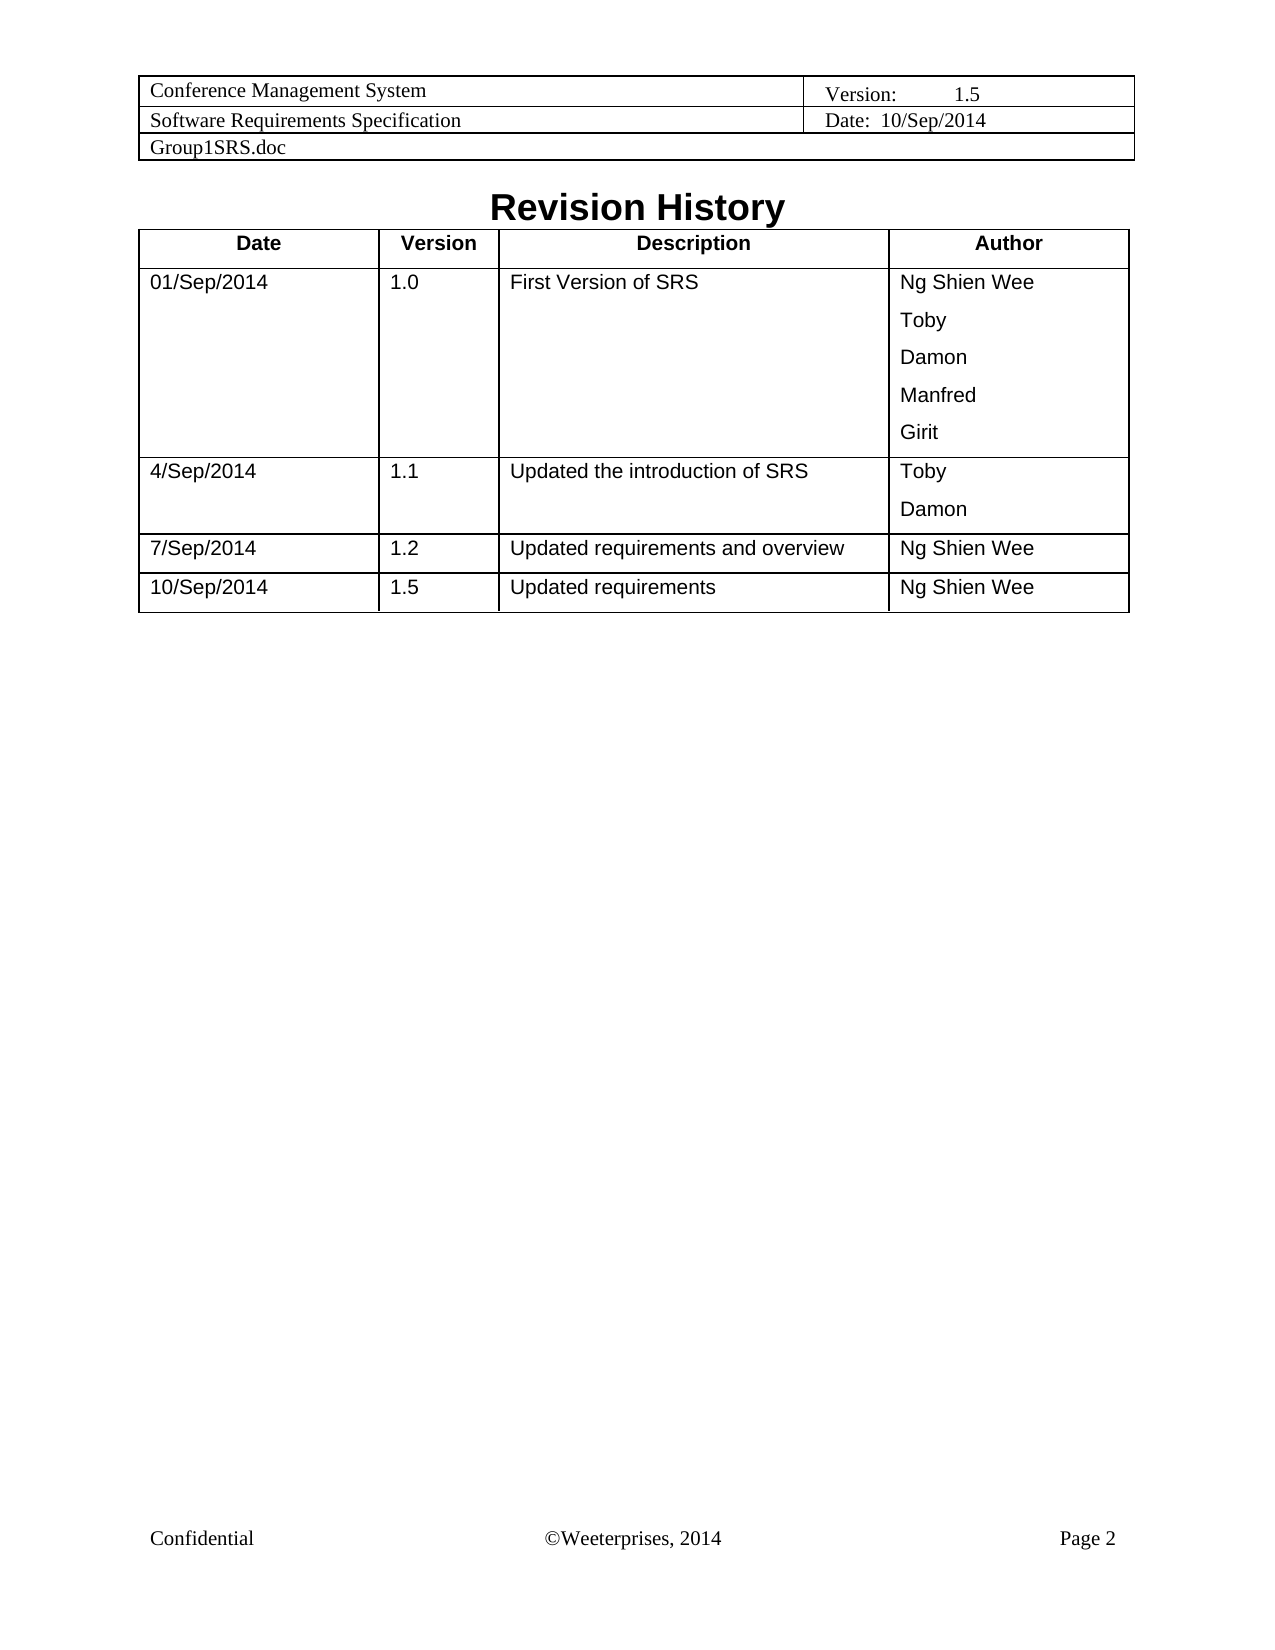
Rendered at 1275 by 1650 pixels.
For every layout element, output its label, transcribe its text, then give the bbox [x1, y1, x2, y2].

table_cell 7/Sep/2014 [140, 535, 378, 572]
table_cell First Version of SRS [500, 269, 888, 457]
title Revision History [150, 185, 1125, 228]
table_cell Ng Shien Wee [890, 574, 1128, 611]
table_cell 10/Sep/2014 [140, 574, 378, 611]
table_cell 1.5 [380, 574, 498, 611]
table_header Version [380, 230, 498, 268]
table_cell Updated the introduction of SRS [500, 458, 888, 533]
table_cell Ng Shien Wee Toby Damon Manfred Girit [890, 269, 1128, 457]
table_header Description [500, 230, 888, 268]
table_cell 1.2 [380, 535, 498, 572]
table_cell 1.0 [380, 269, 498, 457]
table_header Date [140, 230, 378, 268]
table_cell Ng Shien Wee [890, 535, 1128, 572]
table_cell 4/Sep/2014 [140, 458, 378, 533]
table_cell Updated requirements [500, 574, 888, 611]
table_cell Updated requirements and overview [500, 535, 888, 572]
table_cell 1.1 [380, 458, 498, 533]
table_cell Toby Damon [890, 458, 1128, 533]
table_header Author [890, 230, 1128, 268]
table_cell 01/Sep/2014 [140, 269, 378, 457]
